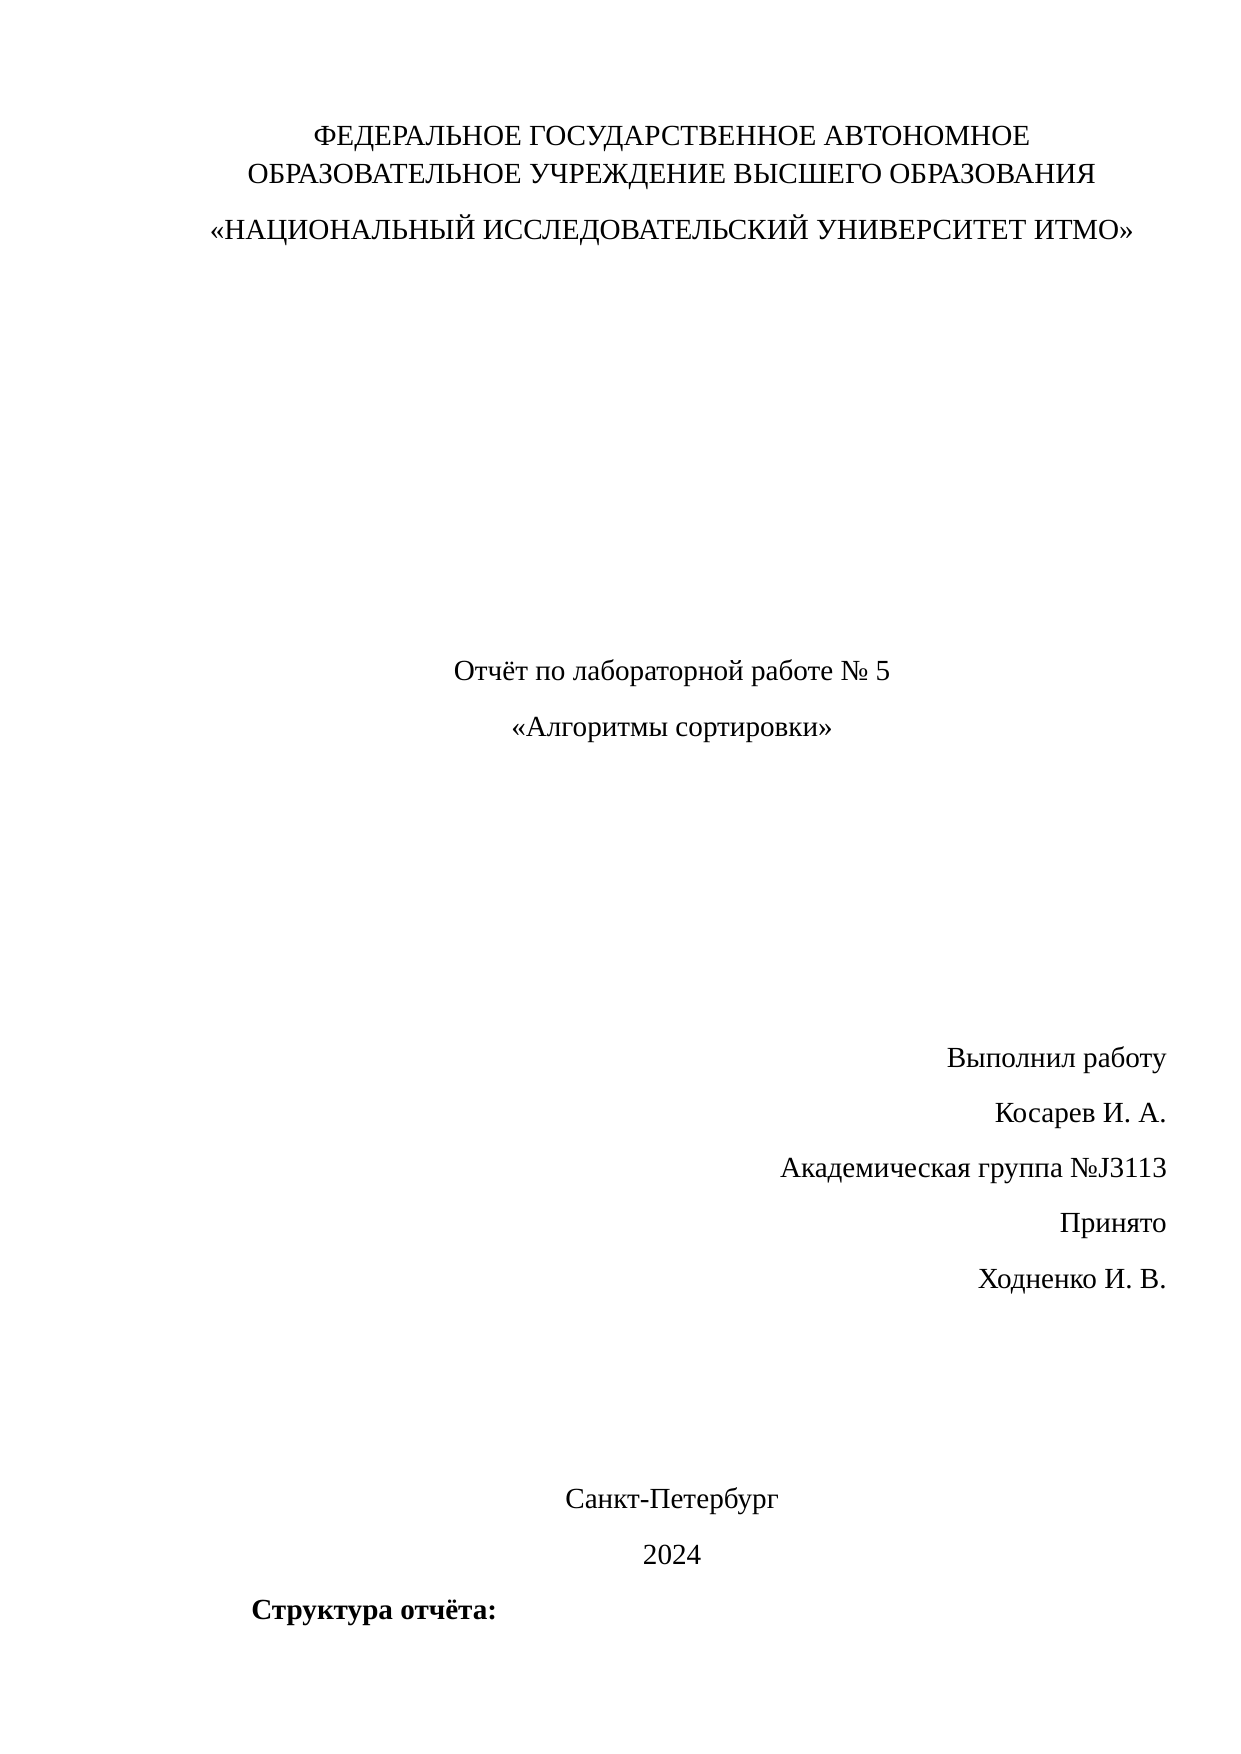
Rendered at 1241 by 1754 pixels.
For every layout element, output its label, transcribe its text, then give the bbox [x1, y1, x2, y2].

text 2024 [177, 1537, 1167, 1570]
text Ходненко И. В. [177, 1261, 1167, 1294]
text Косарев И. А. [177, 1095, 1167, 1129]
text Структура отчёта: [177, 1592, 1167, 1626]
text Выполнил работу [177, 1040, 1167, 1073]
text Отчёт по лабораторной работе № 5 [177, 653, 1167, 687]
text Академическая группа №J3113 [177, 1150, 1167, 1184]
text «НАЦИОНАЛЬНЫЙ ИССЛЕДОВАТЕЛЬСКИЙ УНИВЕРСИТЕТ ИТМО» [177, 212, 1167, 245]
text ФЕДЕРАЛЬНОЕ ГОСУДАРСТВЕННОЕ АВТОНОМНОЕ ОБРАЗОВАТЕЛЬНОЕ УЧРЕЖДЕНИЕ ВЫСШЕГО ОБРАЗОВАНИЯ [177, 118, 1167, 190]
text «Алгоритмы сортировки» [177, 709, 1167, 742]
text Принято [177, 1206, 1167, 1239]
text Санкт-Петербург [177, 1482, 1167, 1515]
